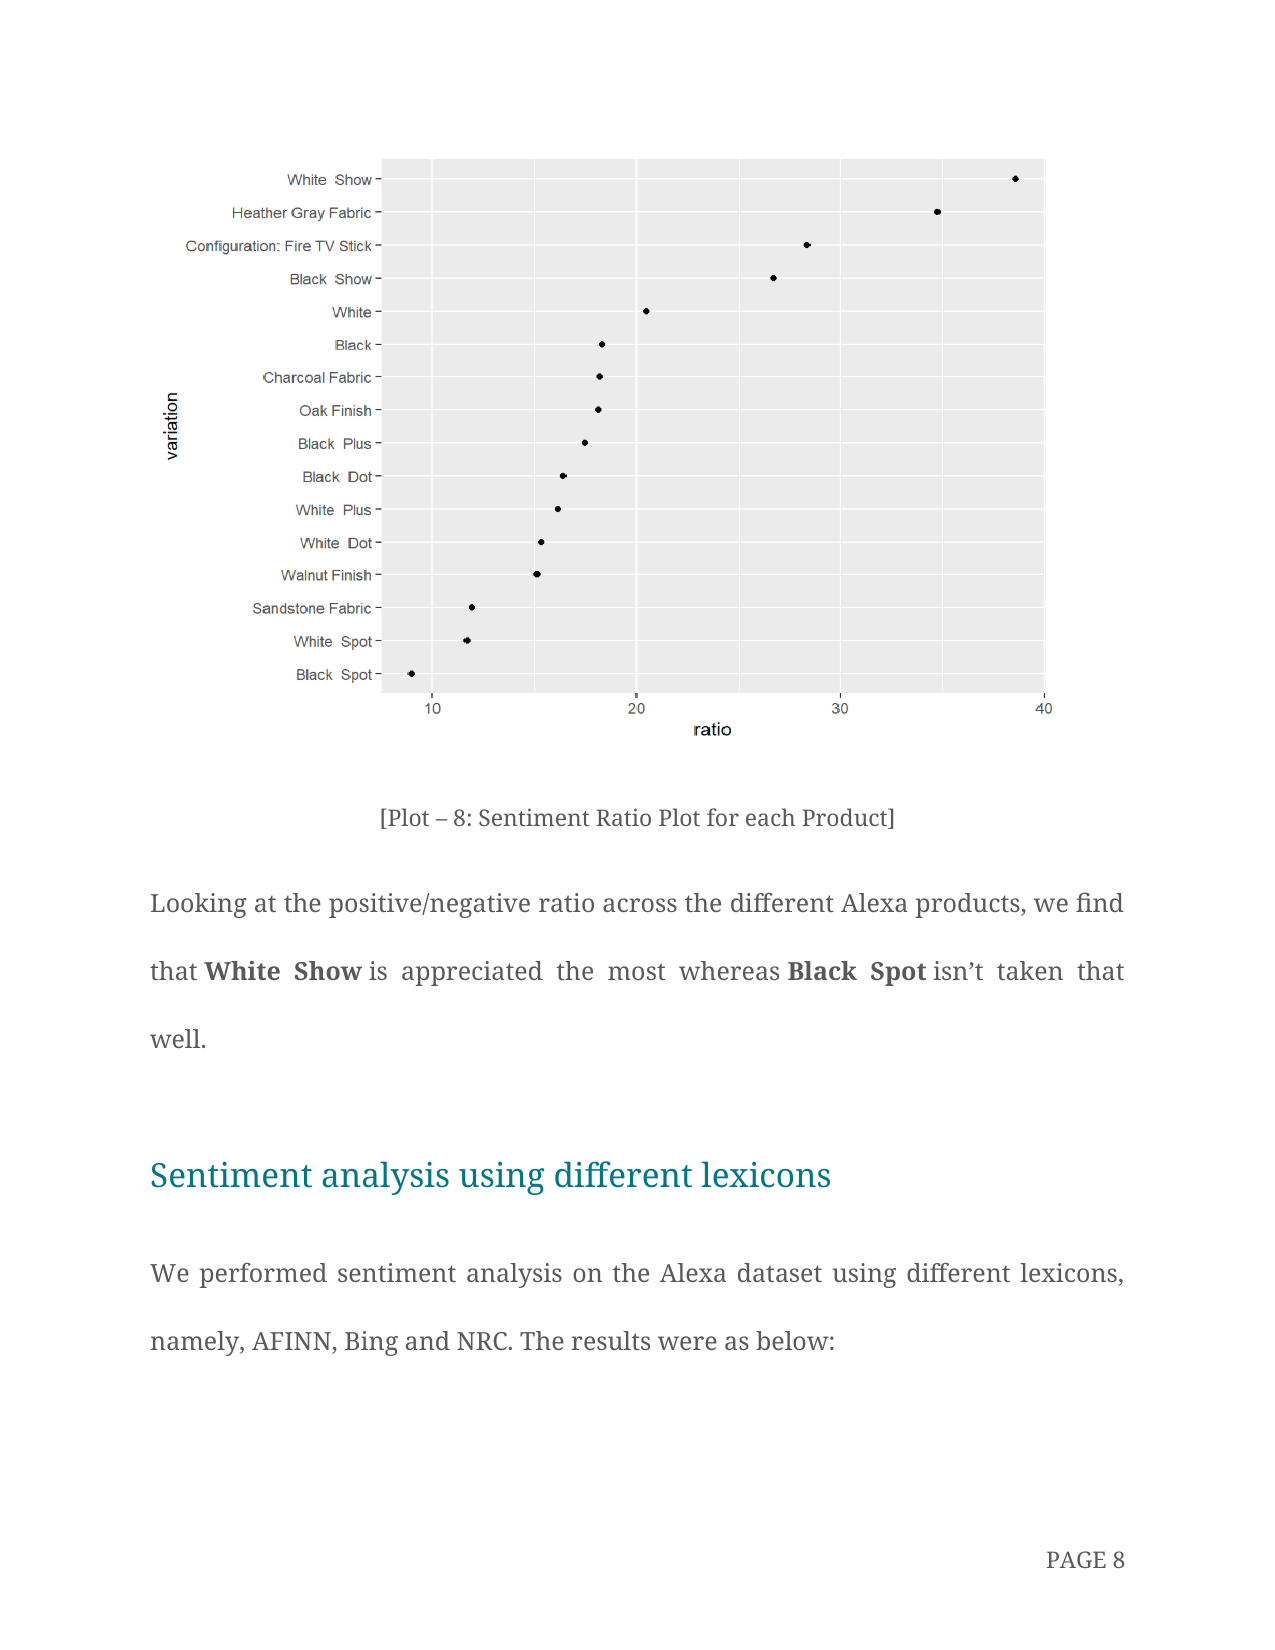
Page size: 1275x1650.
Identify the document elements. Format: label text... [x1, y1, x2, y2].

text [Plot – 8: Sentiment Ratio Plot for each Product] [150, 802, 1125, 833]
subtitle Sentiment analysis using different lexicons [150, 1152, 1125, 1198]
picture [150, 150, 1125, 750]
text We performed sentiment analysis on the Alexa dataset using different lexicons, namely, AFINN, Bing and NRC. The results were as below: [150, 1256, 1125, 1358]
text Looking at the positive/negative ratio across the different Alexa products, we find that White Show is appreciated the most whereas Black Spot isn’t taken that well. [150, 885, 1125, 1056]
